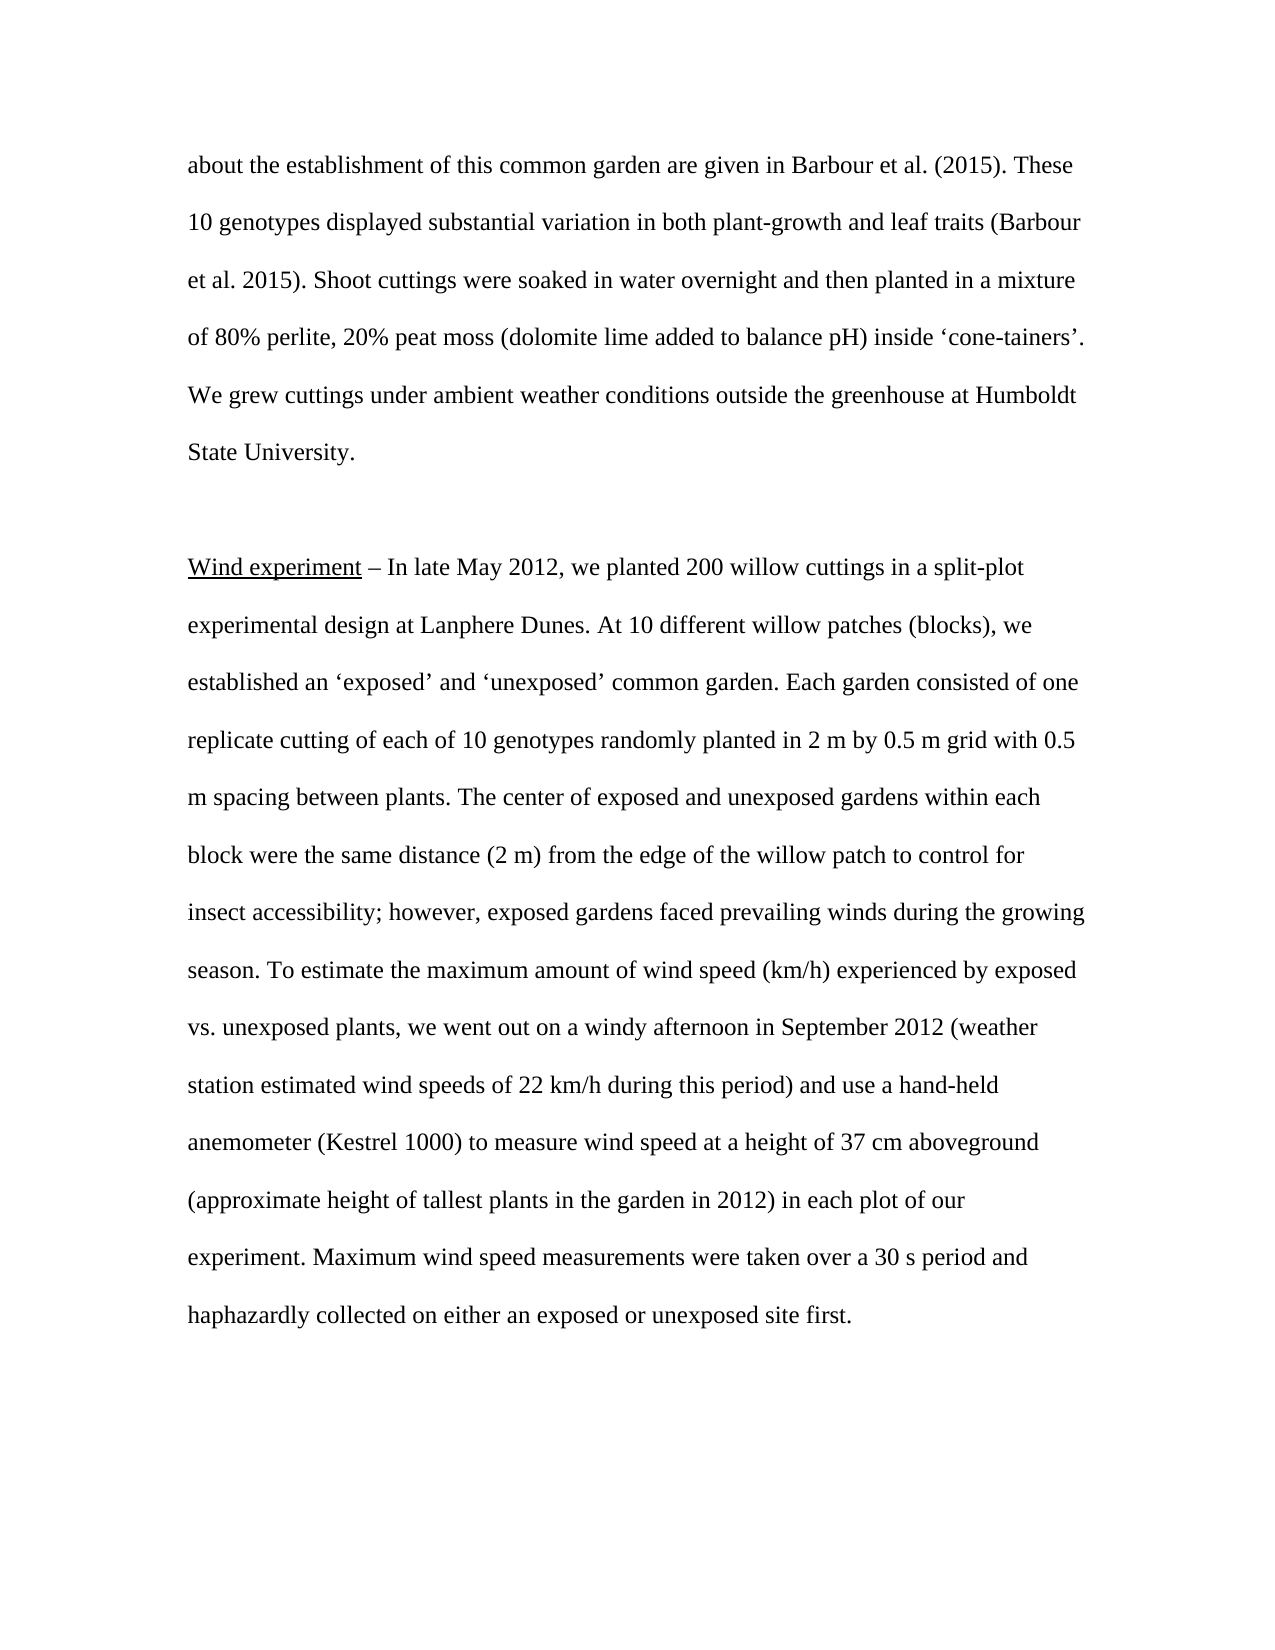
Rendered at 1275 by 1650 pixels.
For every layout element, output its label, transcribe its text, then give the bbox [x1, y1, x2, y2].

text Wind experiment – In late May 2012, we planted 200 willow cuttings in a split-plot experimental design at Lanphere Dunes. At 10 different willow patches (blocks), we established an ‘exposed’ and ‘unexposed’ common garden. Each garden consisted of one replicate cutting of each of 10 genotypes randomly planted in 2 m by 0.5 m grid with 0.5 m spacing between plants. The center of exposed and unexposed gardens within each block were the same distance (2 m) from the edge of the willow patch to control for insect accessibility; however, exposed gardens faced prevailing winds during the growing season. To estimate the maximum amount of wind speed (km/h) experienced by exposed vs. unexposed plants, we went out on a windy afternoon in September 2012 (weather station estimated wind speeds of 22 km/h during this period) and use a hand-held anemometer (Kestrel 1000) to measure wind speed at a height of 37 cm aboveground (approximate height of tallest plants in the garden in 2012) in each plot of our experiment. Maximum wind speed measurements were taken over a 30 s period and haphazardly collected on either an exposed or unexposed site first. [187, 552, 1087, 1329]
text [187, 150, 1087, 466]
